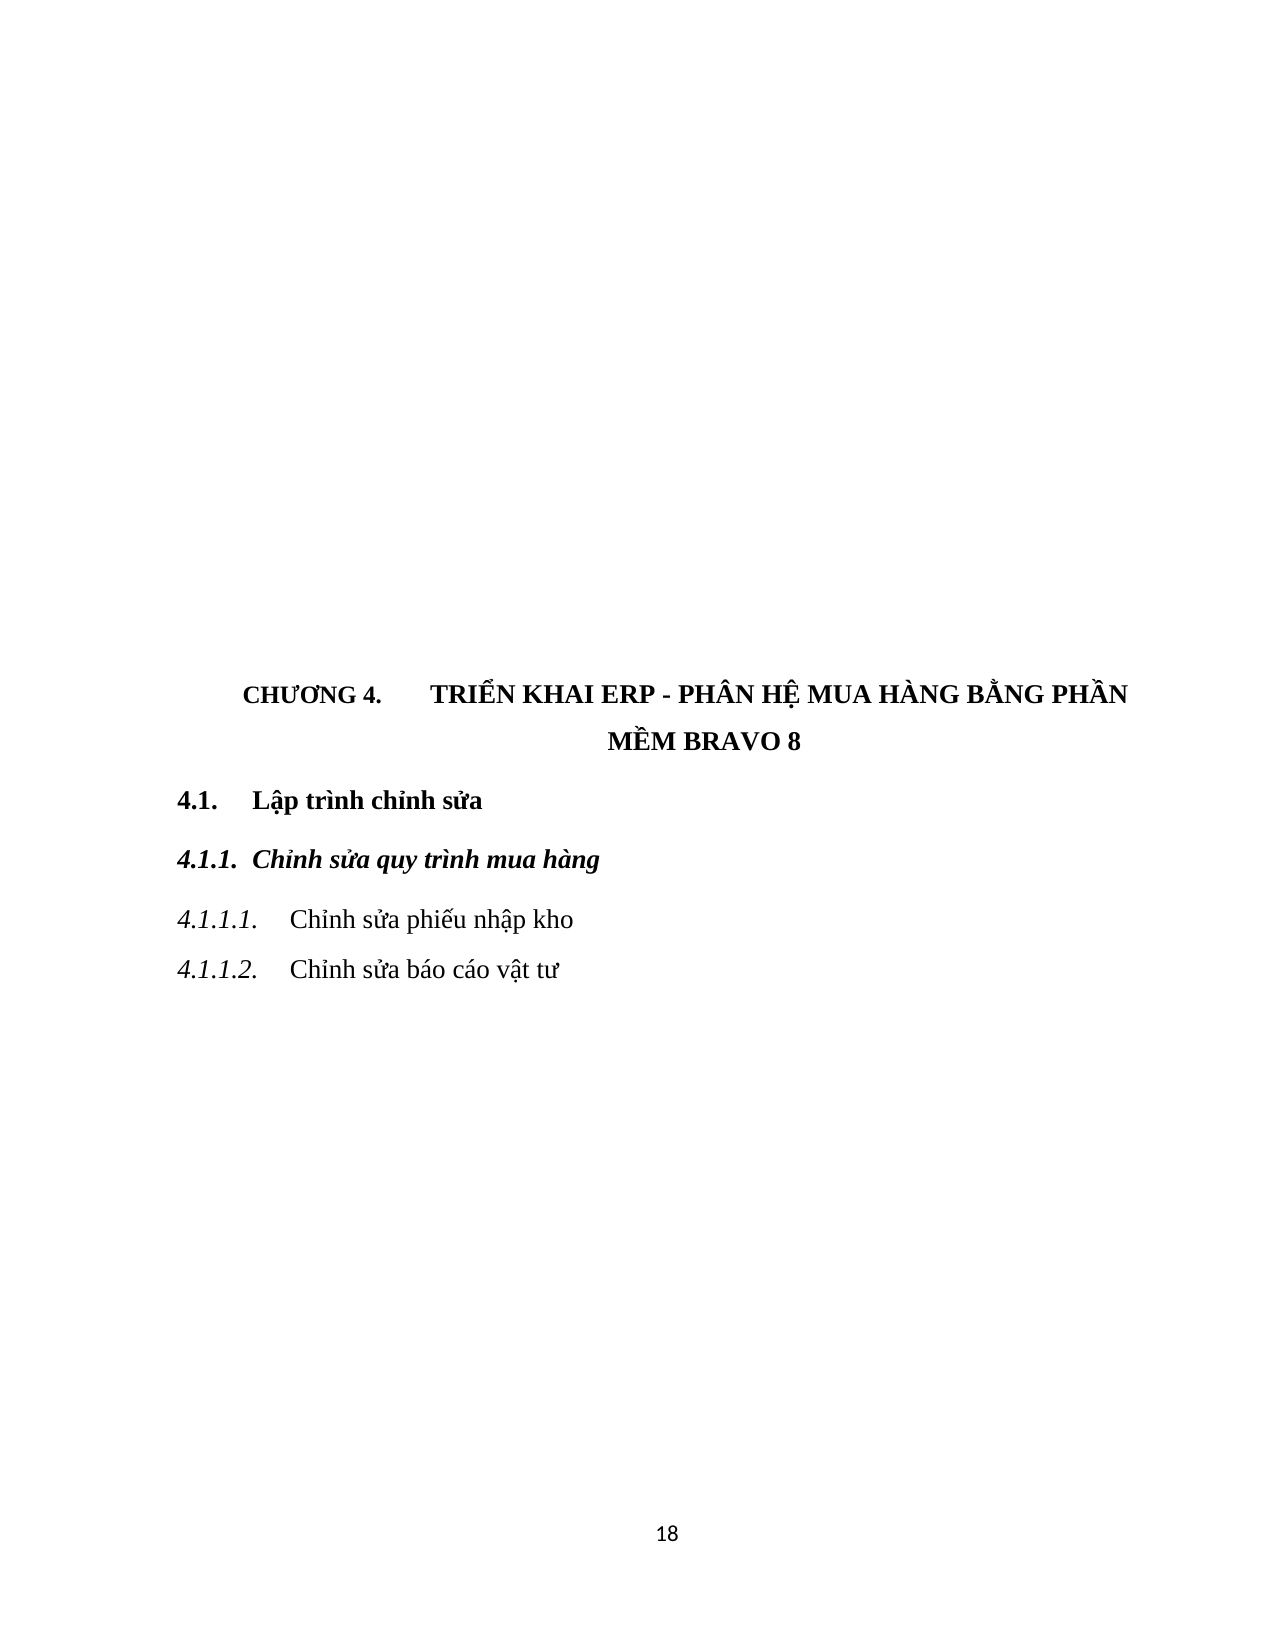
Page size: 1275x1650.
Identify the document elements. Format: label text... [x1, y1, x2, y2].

subtitle Chỉnh sửa phiếu nhập kho [177, 903, 1156, 934]
subtitle Chỉnh sửa quy trình mua hàng [177, 844, 1156, 875]
subtitle Chỉnh sửa báo cáo vật tư [177, 954, 1156, 985]
subtitle TRIỂN KHAI ERP - PHÂN HỆ MUA HÀNG BẰNG PHẦN MỀM BRAVO 8 [214, 679, 1156, 756]
subtitle Lập trình chỉnh sửa [177, 784, 1156, 816]
